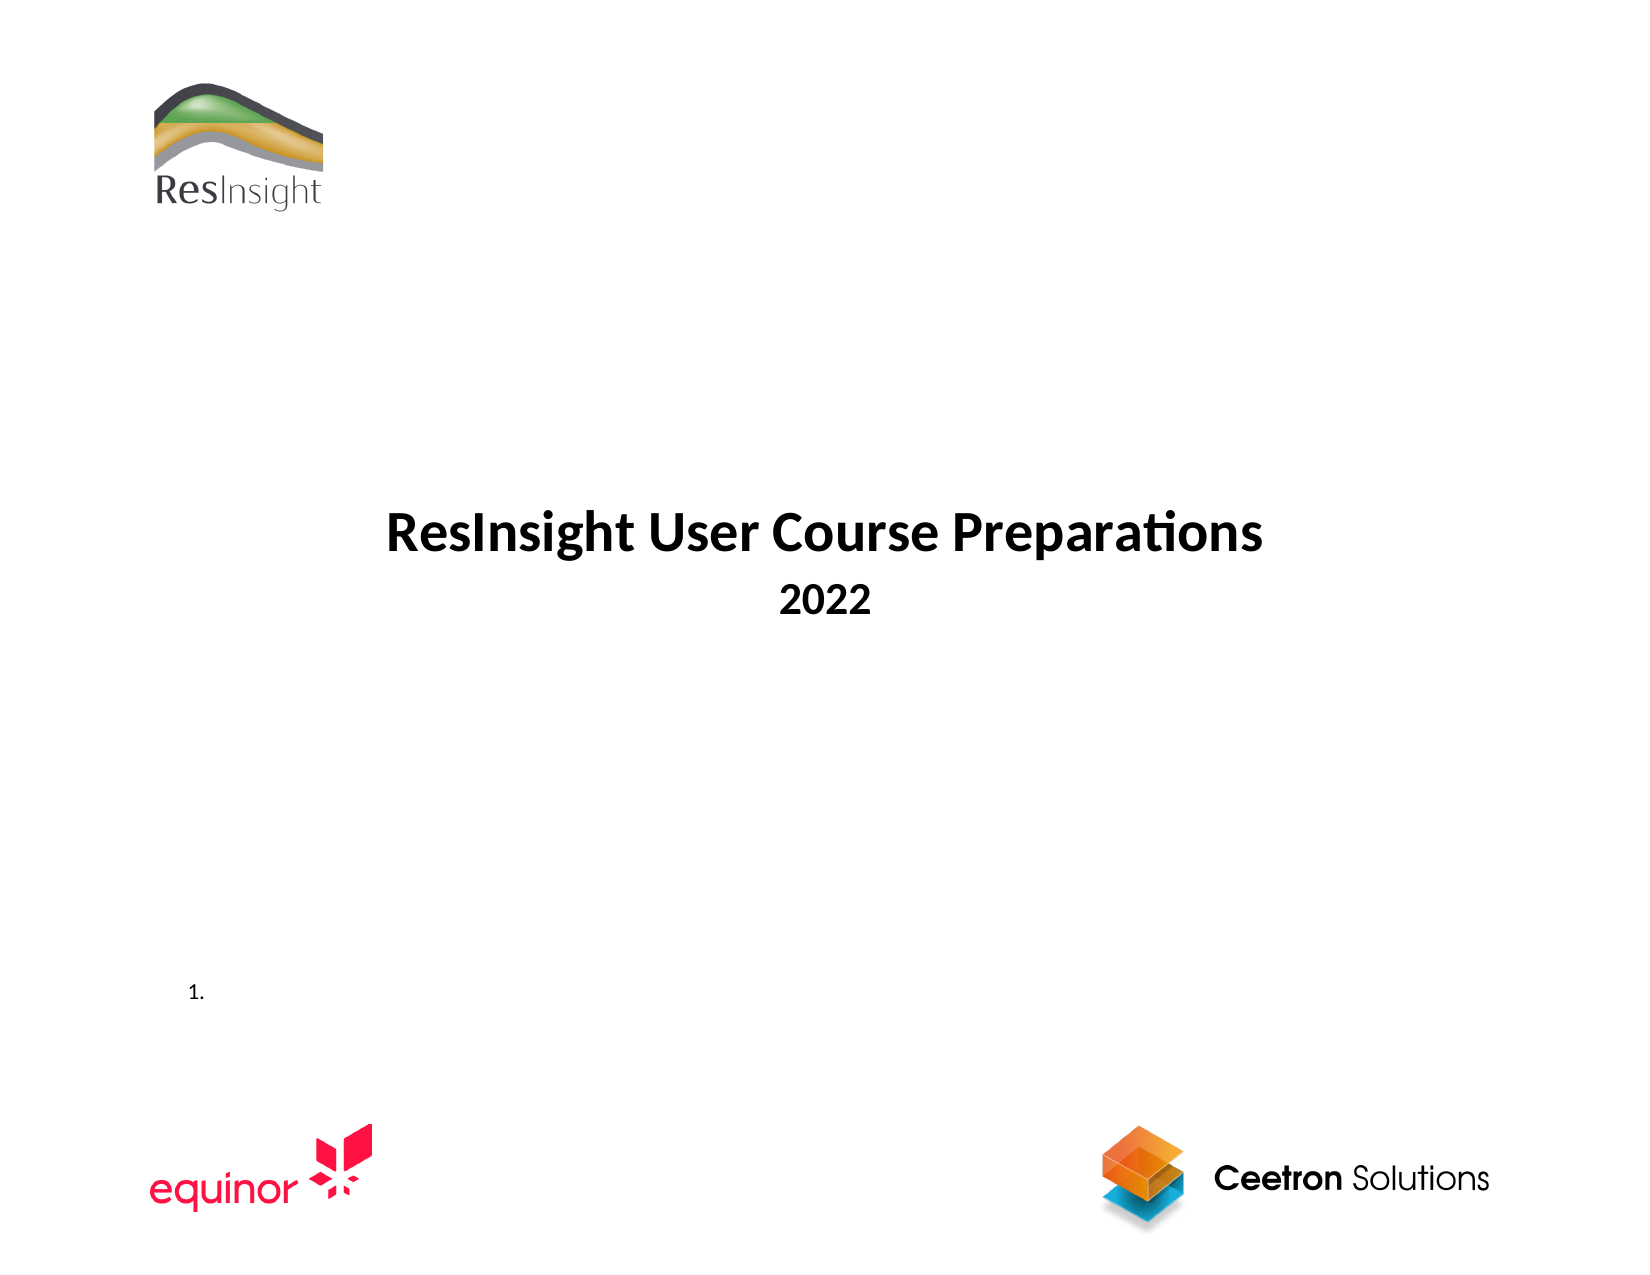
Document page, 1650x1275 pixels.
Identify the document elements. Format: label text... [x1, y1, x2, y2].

picture [150, 1124, 372, 1212]
text ResInsight User Course Preparations 2022 [150, 495, 1500, 626]
picture [1087, 1123, 1500, 1234]
picture [150, 75, 325, 215]
